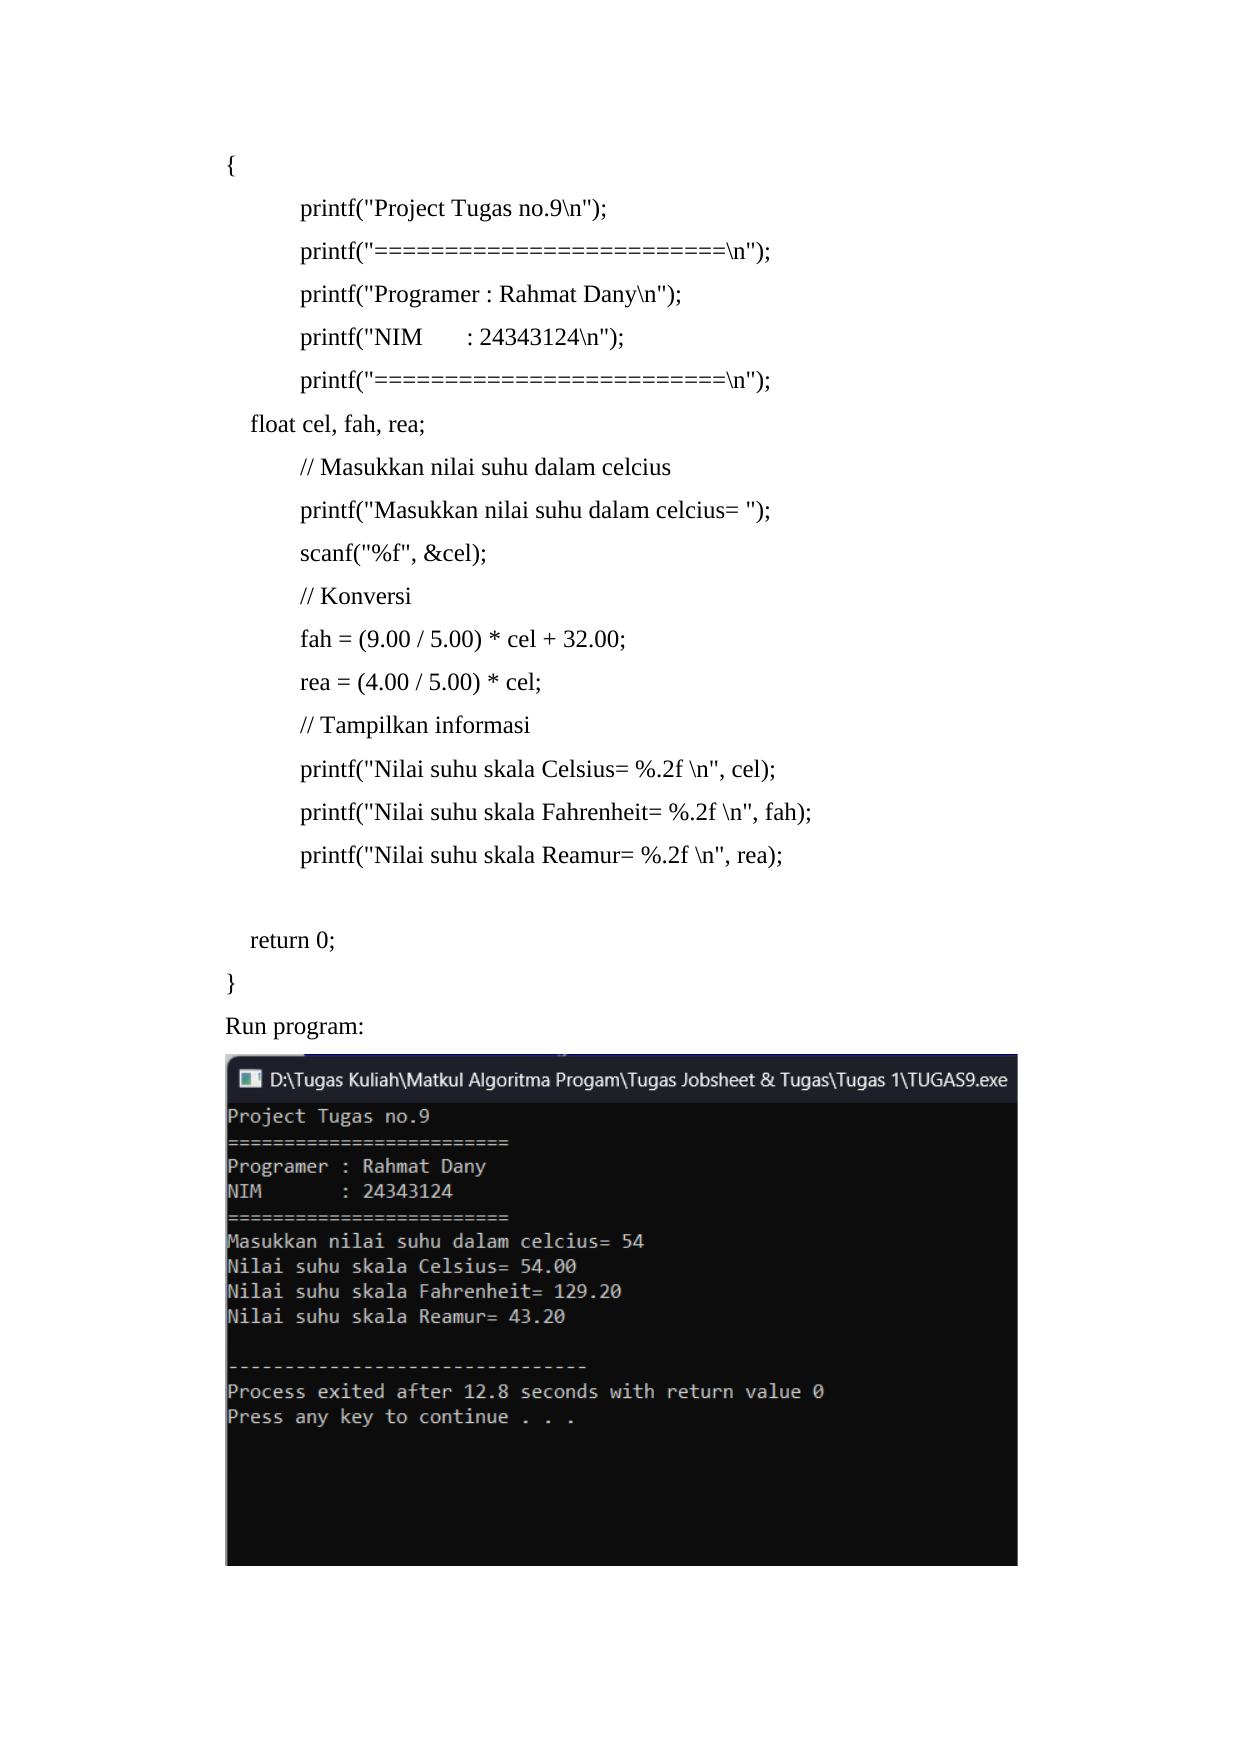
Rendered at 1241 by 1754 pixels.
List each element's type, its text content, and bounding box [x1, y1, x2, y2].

list // Masukkan nilai suhu dalam celcius [225, 452, 1090, 481]
list printf("NIM : 24343124\n"); [225, 322, 1090, 351]
list Run program: [225, 1011, 1090, 1040]
list // Konversi [225, 581, 1090, 610]
list float cel, fah, rea; [225, 409, 1090, 437]
list return 0; [225, 925, 1090, 954]
list printf("Nilai suhu skala Fahrenheit= %.2f \n", fah); [225, 797, 1090, 826]
list printf("Nilai suhu skala Reamur= %.2f \n", rea); [225, 840, 1090, 869]
list printf("Project Tugas no.9\n"); [225, 193, 1090, 222]
list printf("=========================\n"); [225, 366, 1090, 394]
list fah = (9.00 / 5.00) * cel + 32.00; [225, 624, 1090, 653]
list printf("Programer : Rahmat Dany\n"); [225, 279, 1090, 308]
list } [225, 968, 1090, 997]
list // Tampilkan informasi [225, 711, 1090, 739]
list scanf("%f", &cel); [225, 538, 1090, 567]
picture [225, 1054, 1018, 1566]
list printf("Masukkan nilai suhu dalam celcius= "); [225, 495, 1090, 524]
list printf("=========================\n"); [225, 236, 1090, 265]
list printf("Nilai suhu skala Celsius= %.2f \n", cel); [225, 754, 1090, 782]
list { [225, 150, 1090, 179]
list rea = (4.00 / 5.00) * cel; [225, 667, 1090, 696]
